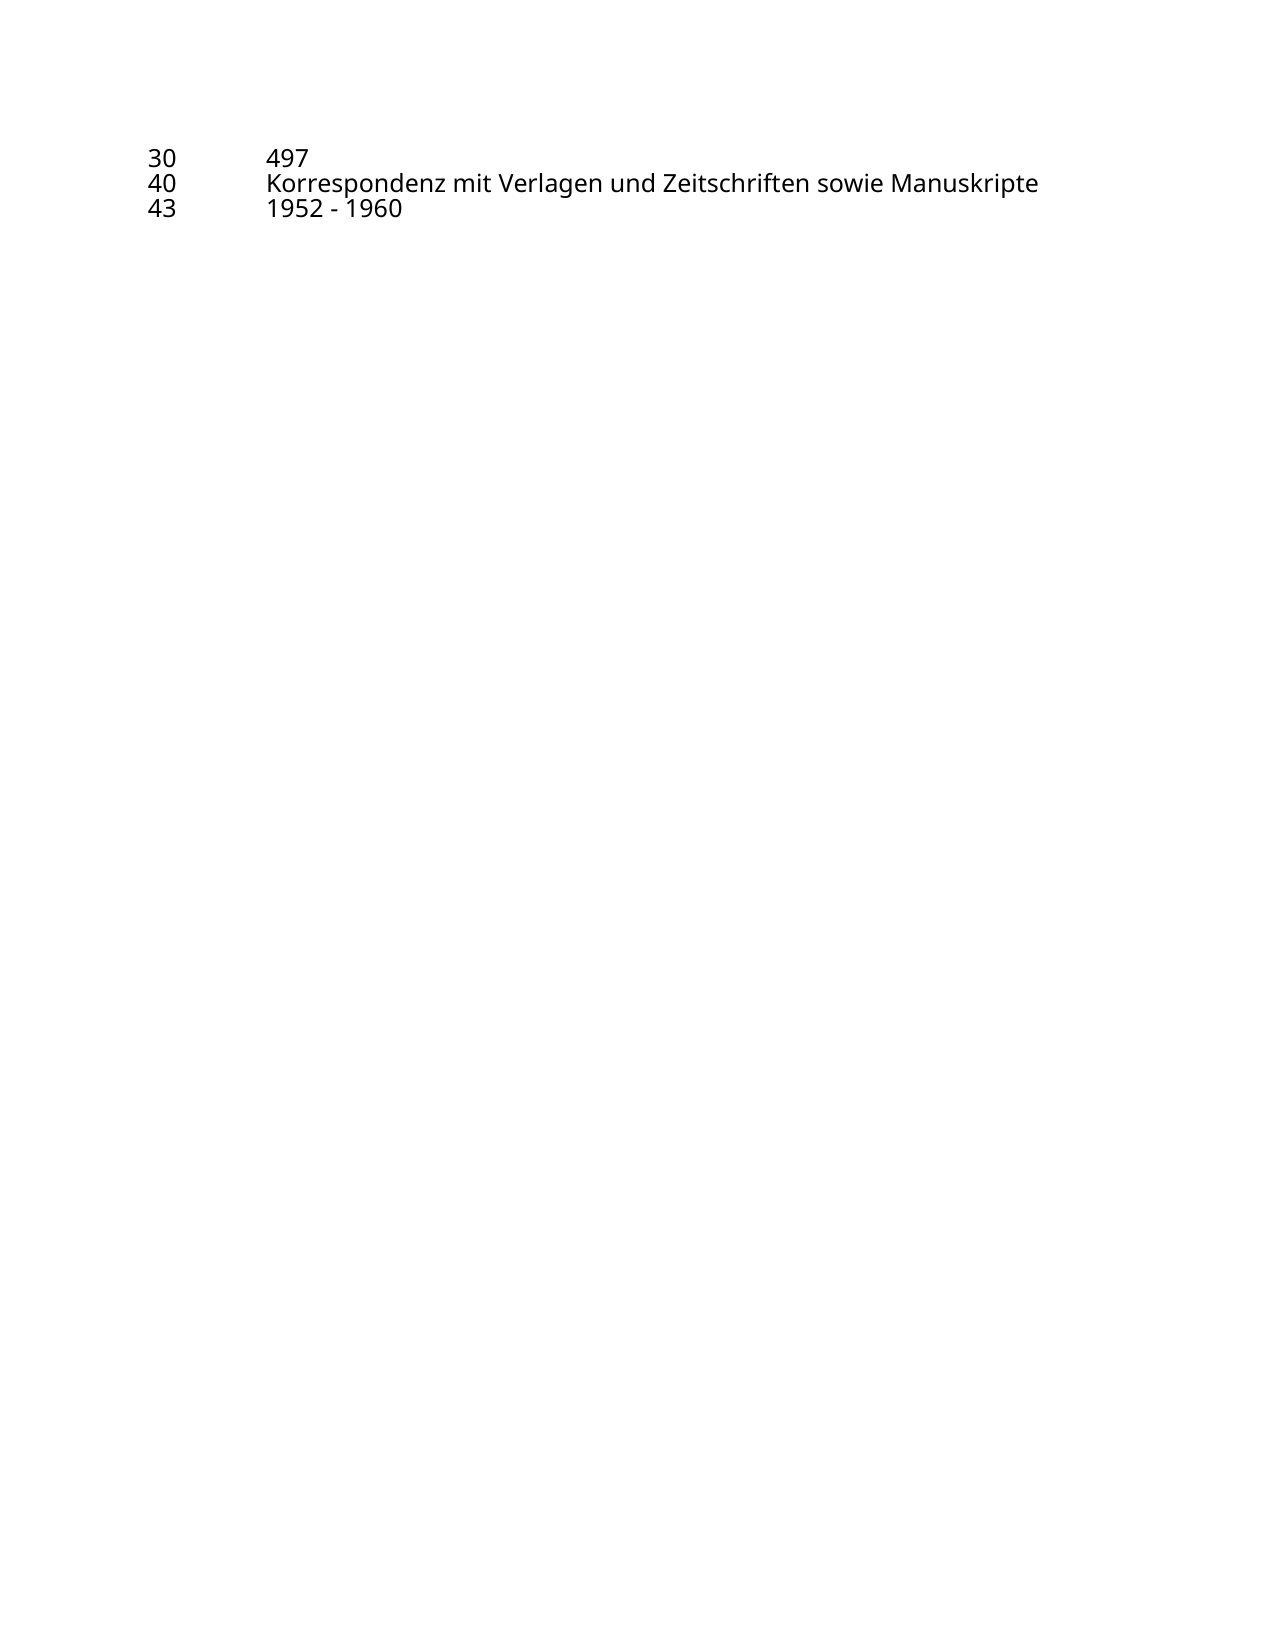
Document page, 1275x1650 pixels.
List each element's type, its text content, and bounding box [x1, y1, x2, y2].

text 30 497 [148, 148, 1127, 173]
text 43 1952 - 1960 [148, 198, 1127, 223]
text 40 Korrespondenz mit s[Verlag]sen und s[Zeitschrift]sen sowie Manuskripte [148, 173, 1127, 198]
